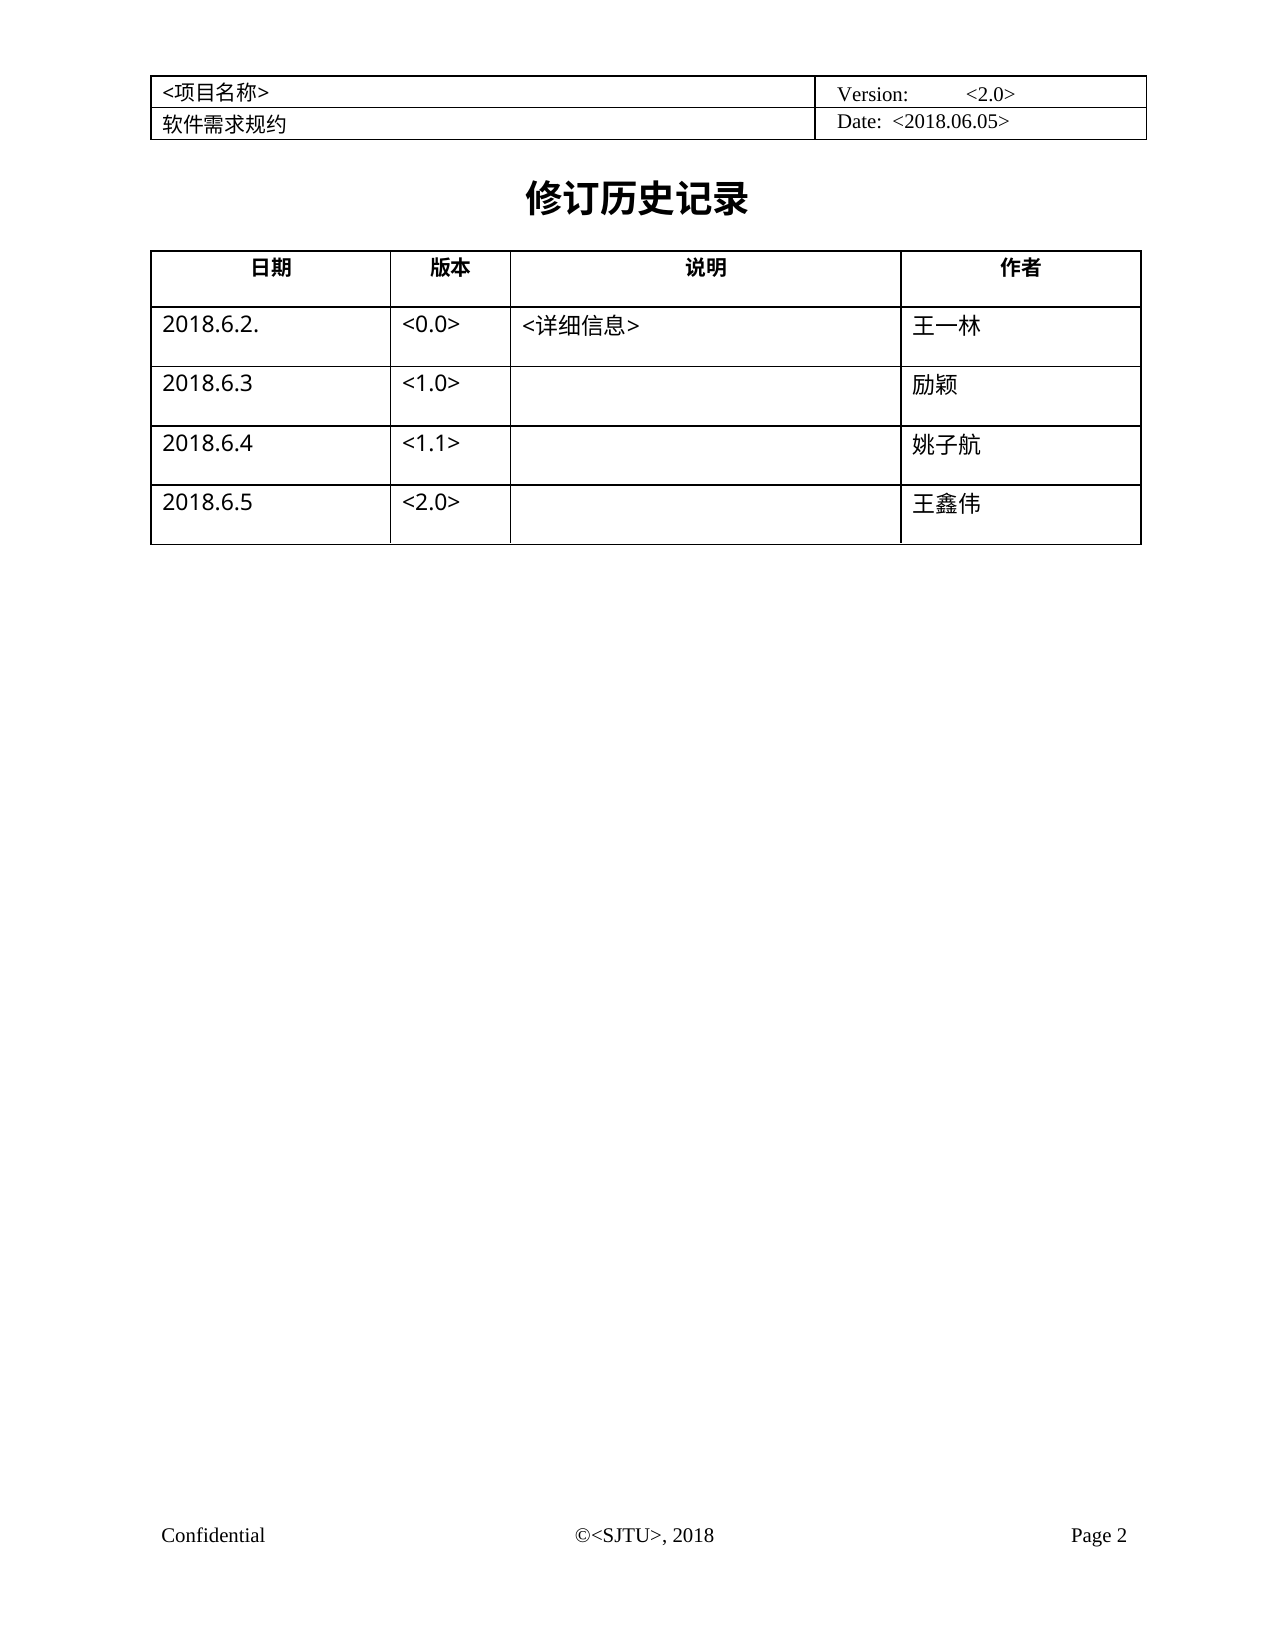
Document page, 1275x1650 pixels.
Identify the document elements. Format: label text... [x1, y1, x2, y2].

table_cell <2.0> [391, 486, 510, 543]
table_header 说明 [511, 252, 900, 306]
table_cell [511, 427, 900, 484]
table_header 版本 [391, 252, 510, 306]
table_cell 姚子航 [902, 427, 1140, 484]
table_cell 王鑫伟 [902, 486, 1140, 543]
table_cell <0.0> [391, 308, 510, 366]
table_cell 2018.6.4 [152, 427, 390, 484]
table_cell 2018.6.3 [152, 367, 390, 425]
table_cell <1.0> [391, 367, 510, 425]
table_cell [511, 486, 900, 543]
table_cell [511, 367, 900, 425]
table_cell 2018.6.5 [152, 486, 390, 543]
table_cell <1.1> [391, 427, 510, 484]
table_cell <详细信息> [511, 308, 900, 366]
table_header 作者 [902, 252, 1140, 306]
table_cell 励颖 [902, 367, 1140, 425]
table_cell 2018.6.2. [152, 308, 390, 366]
title 修订历史记录 [150, 169, 1125, 223]
table_header 日期 [152, 252, 390, 306]
table_cell 王一林 [902, 308, 1140, 366]
